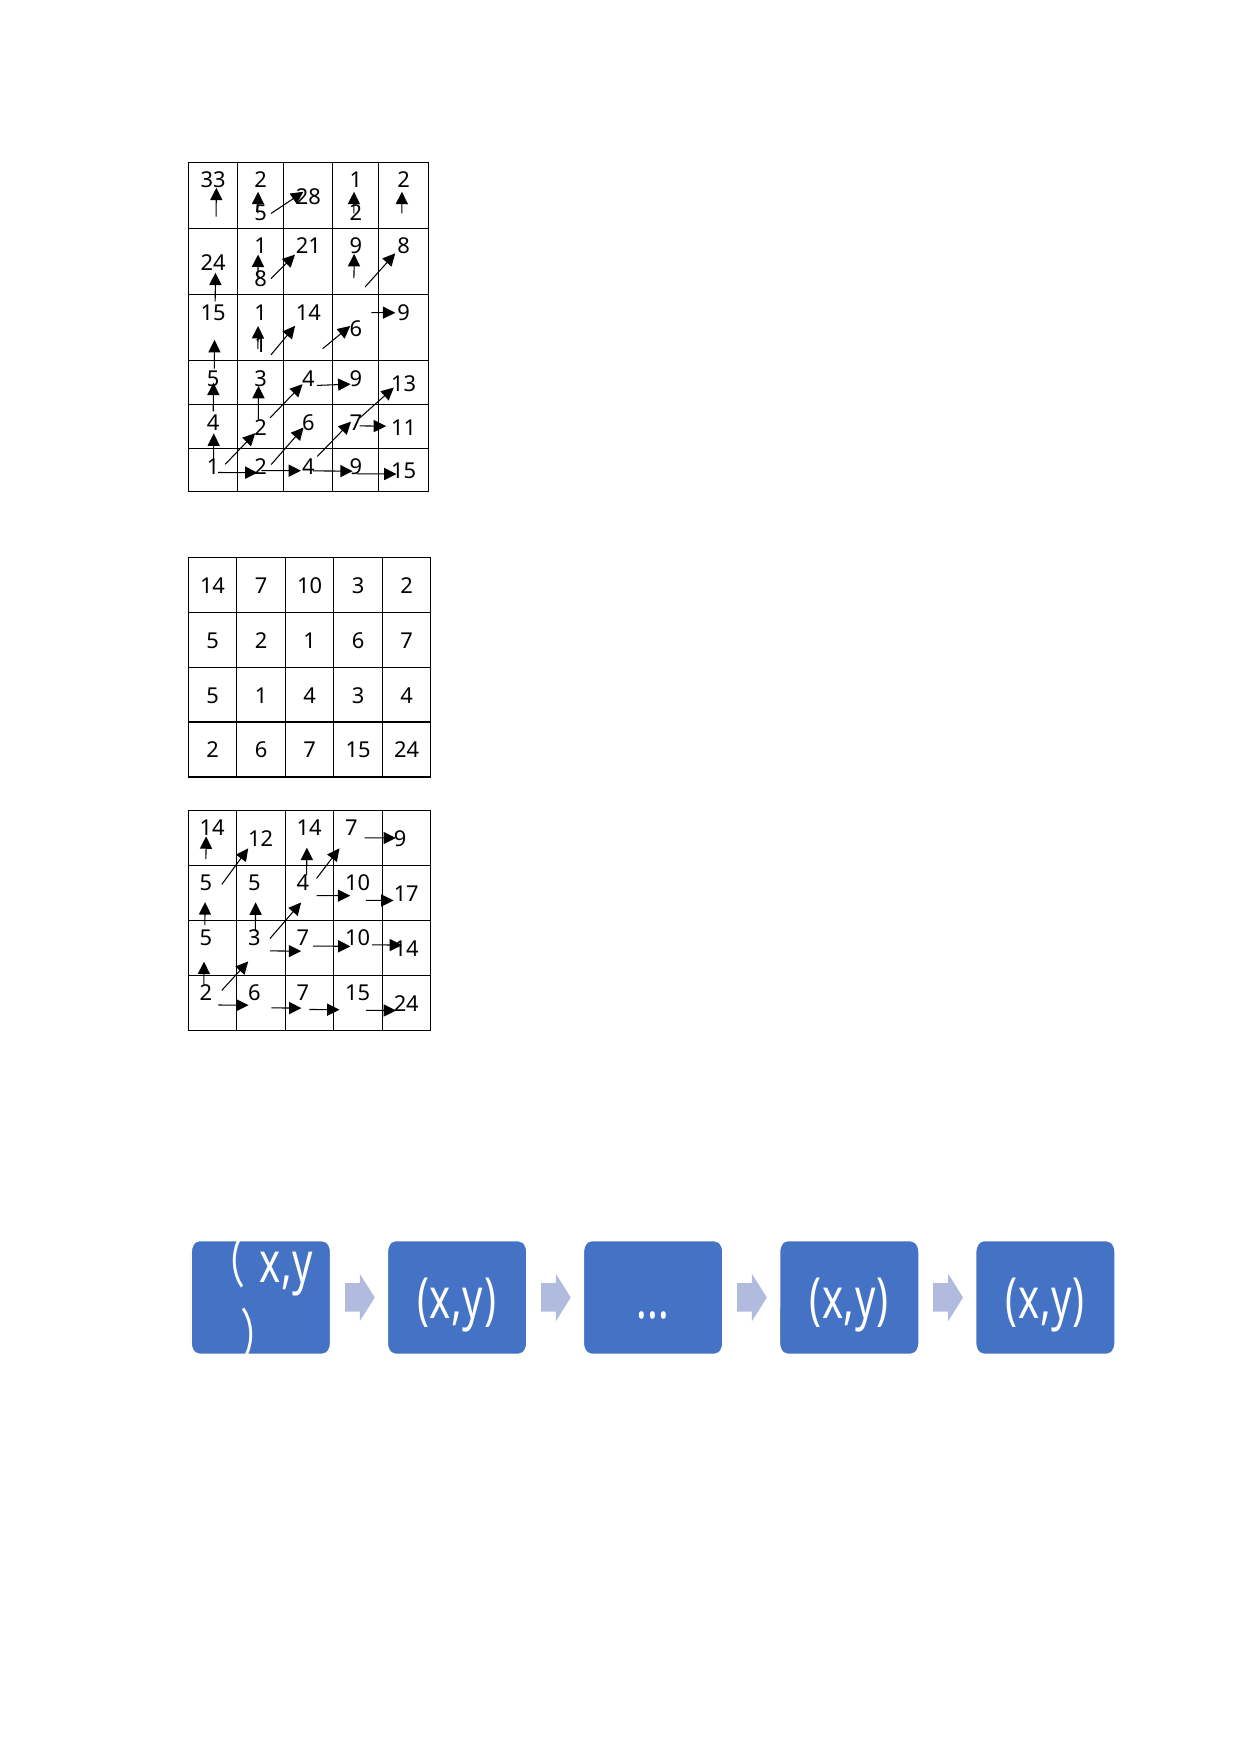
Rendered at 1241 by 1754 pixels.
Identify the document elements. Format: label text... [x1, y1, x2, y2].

table_header 12 [333, 163, 378, 228]
table_cell 5 [189, 613, 236, 667]
table_header 2 [379, 163, 428, 228]
table_cell 14 [284, 295, 332, 360]
table_cell 6 [237, 723, 285, 776]
table_cell 5 [189, 921, 236, 974]
table_cell 7 [383, 613, 430, 667]
table_cell 11 [379, 405, 428, 448]
table_cell 4 [284, 449, 332, 491]
table_header 14 [286, 811, 333, 865]
table_header 14 [189, 558, 236, 612]
table_cell 24 [383, 723, 430, 776]
table_cell 10 [334, 866, 382, 920]
table_cell 2 [238, 405, 263, 448]
table_cell 2 [189, 723, 236, 776]
table_cell 5 [237, 866, 285, 920]
table_header 9 [383, 811, 430, 865]
table_cell 15 [379, 449, 428, 491]
table_cell 4 [284, 361, 332, 404]
table_cell 5 [189, 866, 236, 920]
table_cell 4 [383, 668, 430, 721]
table_cell 6 [334, 613, 382, 667]
table_cell 2 [238, 449, 283, 472]
table_header 3 [334, 558, 382, 612]
table_cell 1 [189, 449, 237, 491]
table_header 12 [237, 811, 285, 865]
table_header 10 [286, 558, 333, 612]
table_cell 4 [286, 668, 333, 721]
table_cell 15 [334, 723, 382, 776]
table_cell 7 [333, 405, 378, 448]
table_header 28 [284, 163, 332, 228]
table_cell 2 [189, 976, 236, 1029]
table_header 7 [334, 811, 382, 865]
table_cell 4 [189, 405, 237, 448]
table_cell 15 [189, 295, 237, 360]
table_header 33 [189, 163, 237, 228]
table_cell 2 [243, 405, 283, 448]
table_cell 6 [237, 976, 285, 1029]
table_cell 5 [189, 668, 236, 721]
table_cell 9 [379, 295, 428, 360]
table_cell 3 [334, 668, 382, 721]
table_cell 2 [238, 472, 283, 491]
table_cell 9 [333, 449, 378, 473]
table_cell 5 [189, 361, 237, 404]
table_cell 6 [333, 295, 378, 360]
table_cell 15 [334, 976, 382, 1029]
table_cell 17 [383, 866, 430, 920]
table_cell 7 [286, 723, 333, 776]
table_cell 7 [286, 921, 333, 974]
table_cell 6 [284, 405, 332, 448]
table_cell 10 [334, 921, 382, 974]
table_cell 1 [286, 613, 333, 667]
table_cell 9 [333, 229, 378, 294]
table_cell 13 [379, 361, 428, 404]
table_cell 2 [237, 613, 285, 667]
table_cell 1 [237, 668, 285, 721]
table_header 25 [238, 163, 283, 228]
table_cell 24 [189, 229, 237, 294]
table_cell 9 [333, 472, 378, 491]
table_header 2 [383, 558, 430, 612]
table_header 14 [189, 811, 236, 865]
table_cell 4 [286, 866, 333, 920]
table_cell 14 [383, 921, 430, 974]
table_cell 18 [238, 229, 283, 294]
table_cell 24 [383, 976, 430, 1029]
table_cell 21 [284, 229, 332, 294]
table_cell 3 [238, 361, 283, 404]
table_cell 8 [379, 229, 428, 294]
table_cell 11 [238, 295, 283, 360]
table_cell 7 [286, 976, 333, 1029]
table_cell 3 [237, 921, 285, 974]
table_header 7 [237, 558, 285, 612]
table_cell 9 [333, 361, 378, 404]
